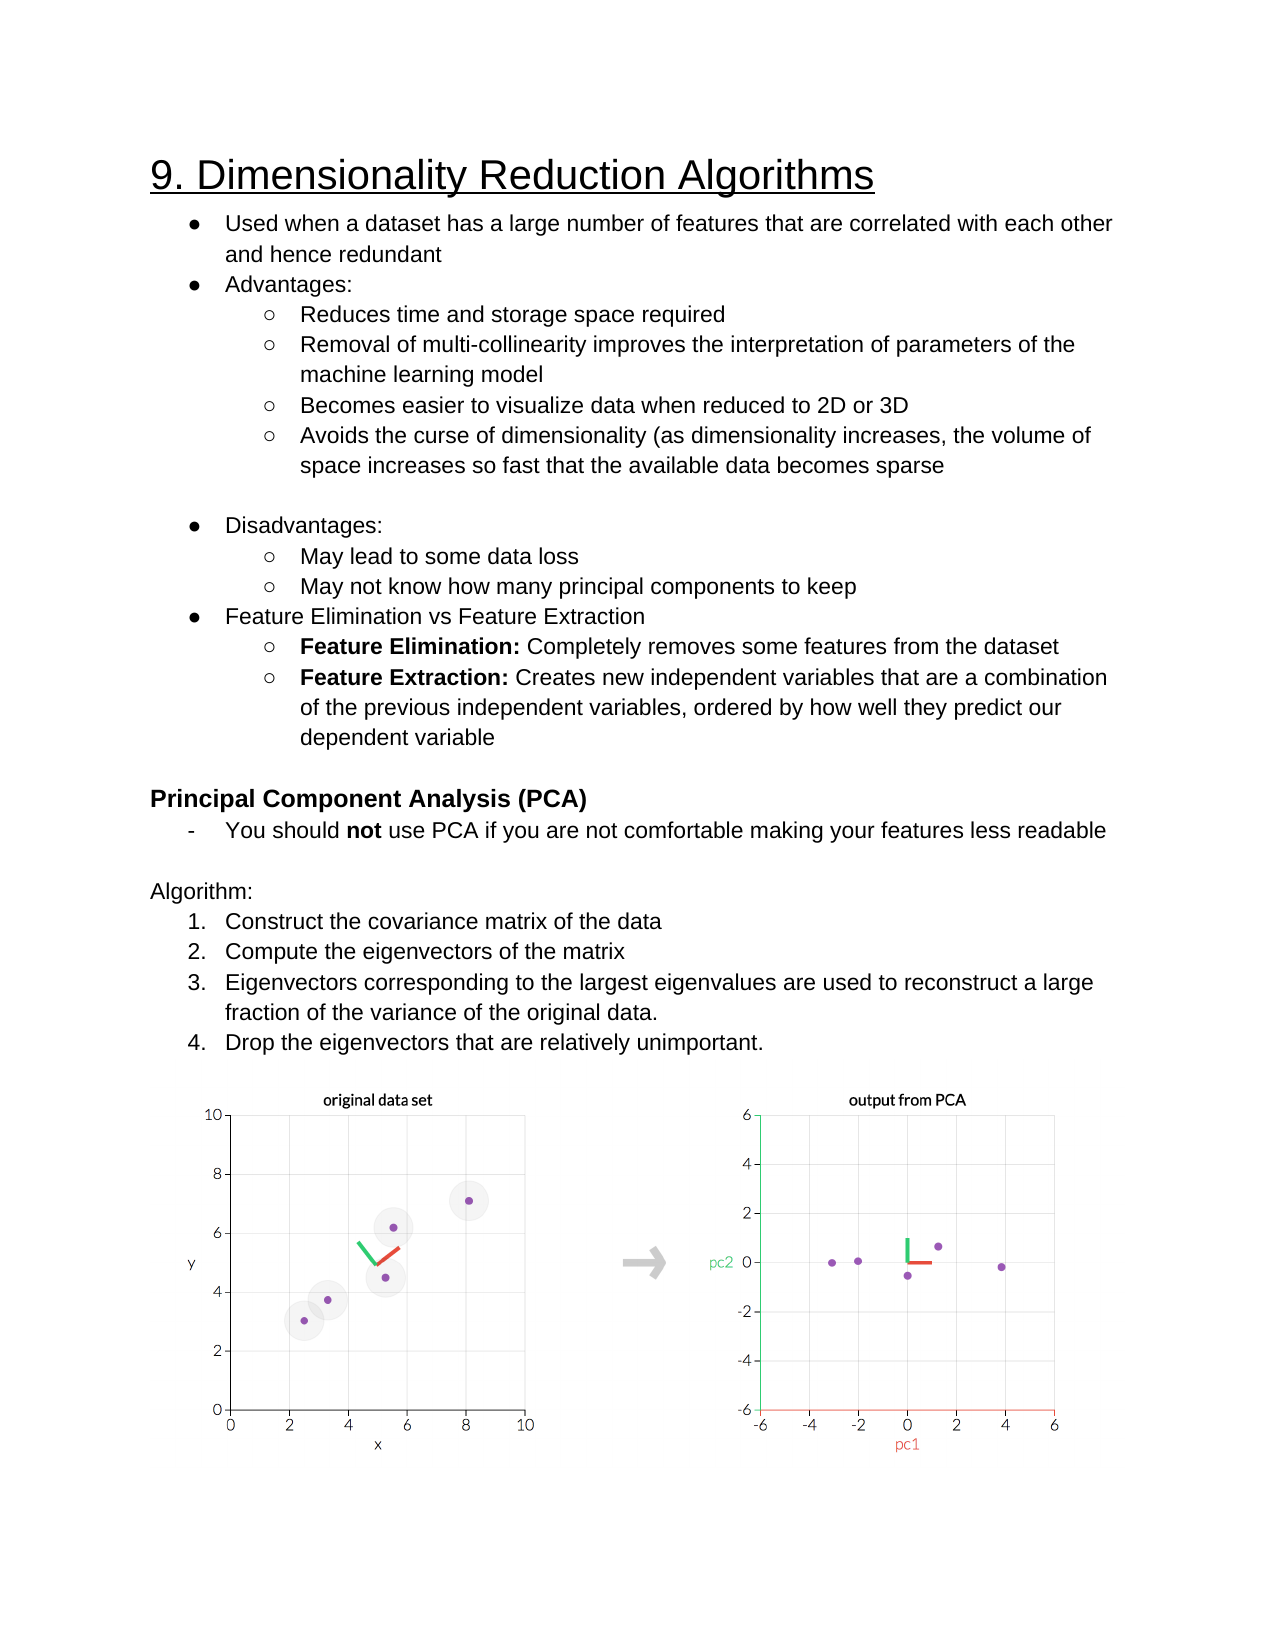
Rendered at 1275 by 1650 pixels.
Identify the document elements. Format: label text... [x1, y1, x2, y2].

list You should not use PCA if you are not comfortable making your features less readable [187, 817, 1125, 844]
list May lead to some data loss [262, 543, 1125, 569]
subtitle 9. Dimensionality Reduction Algorithms [150, 150, 1125, 198]
list May not know how many principal components to keep [262, 573, 1125, 599]
picture [150, 1059, 1125, 1468]
list Eigenvectors corresponding to the largest eigenvalues are used to reconstruct a large fraction of the variance of the original data. [187, 968, 1125, 1025]
list Removal of multi-collinearity improves the interpretation of parameters of the machine learning model [262, 331, 1125, 388]
list Drop the eigenvectors that are relatively unimportant. [187, 1029, 1125, 1055]
list Becomes easier to visualize data when reduced to 2D or 3D [262, 392, 1125, 418]
text Algorithm: [150, 878, 1125, 904]
list Used when a dataset has a large number of features that are correlated with each other and hence redundant [187, 210, 1125, 267]
list Reduces time and storage space required [262, 301, 1125, 327]
list Avoids the curse of dimensionality (as dimensionality increases, the volume of space increases so fast that the available data becomes sparse [262, 422, 1125, 478]
list Feature Extraction: Creates new independent variables that are a combination of the previous independent variables, ordered by how well they predict our dependent variable [262, 663, 1125, 750]
list Feature Elimination vs Feature Extraction [187, 603, 1125, 629]
list Construct the covariance matrix of the data [187, 908, 1125, 934]
list Advantages: [187, 271, 1125, 297]
list Feature Elimination: Completely removes some features from the dataset [262, 633, 1125, 660]
list Compute the eigenvectors of the matrix [187, 938, 1125, 964]
list Disadvantages: [187, 512, 1125, 539]
text Principal Component Analysis (PCA) [150, 784, 1125, 813]
